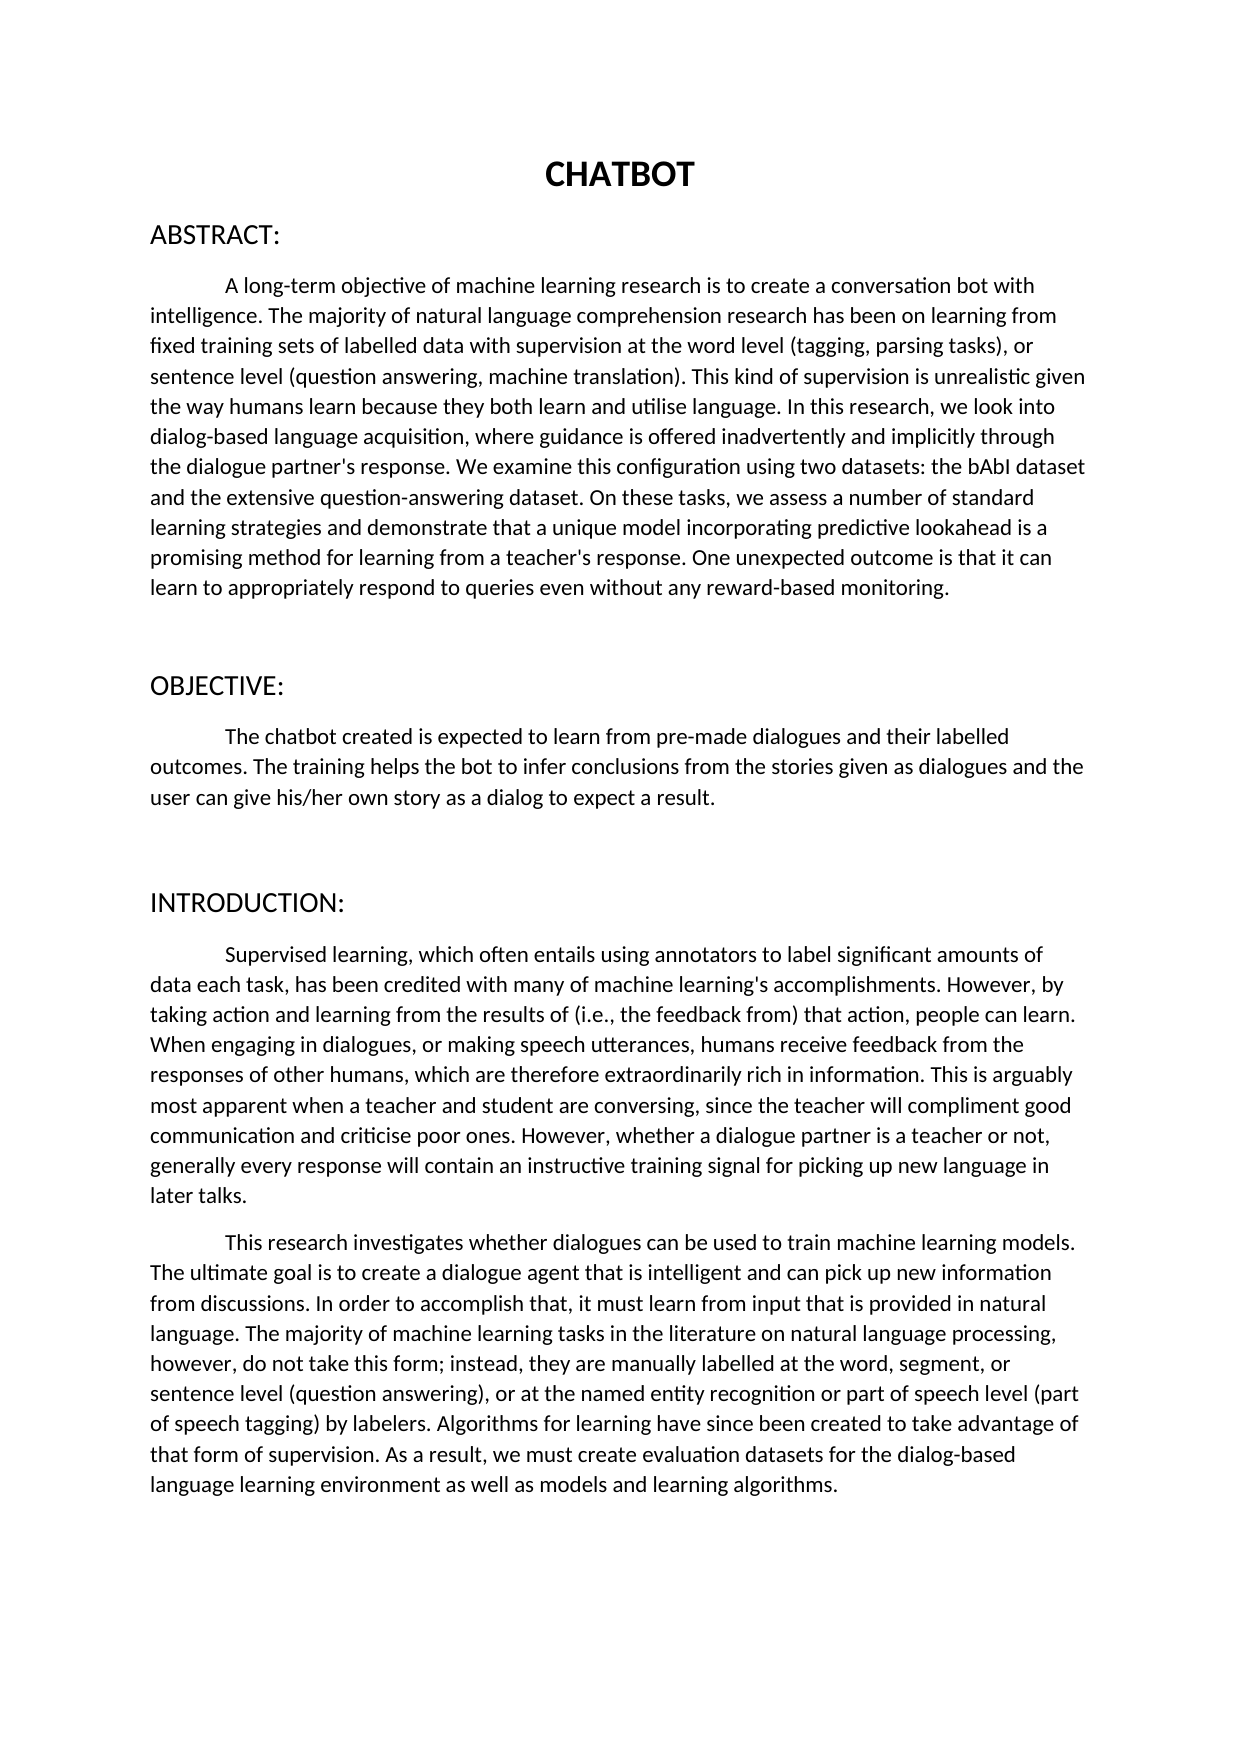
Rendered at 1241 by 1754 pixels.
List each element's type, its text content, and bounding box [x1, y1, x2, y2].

text OBJECTIVE: [150, 667, 1090, 703]
text INTRODUCTION: [150, 884, 1090, 920]
text Supervised learning, which often entails using annotators to label significant amounts of data each task, has been credited with many of machine learning's accomplishments. However, by taking action and learning from the results of (i.e., the feedback from) that action, people can learn. When engaging in dialogues, or making speech utterances, humans receive feedback from the responses of other humans, which are therefore extraordinarily rich in information. This is arguably most apparent when a teacher and student are conversing, since the teacher will compliment good communication and criticise poor ones. However, whether a dialogue partner is a teacher or not, generally every response will contain an instructive training signal for picking up new language in later talks. [150, 940, 1090, 1209]
text ABSTRACT: [150, 216, 1090, 252]
text This research investigates whether dialogues can be used to train machine learning models. The ultimate goal is to create a dialogue agent that is intelligent and can pick up new information from discussions. In order to accomplish that, it must learn from input that is provided in natural language. The majority of machine learning tasks in the literature on natural language processing, however, do not take this form; instead, they are manually labelled at the word, segment, or sentence level (question answering), or at the named entity recognition or part of speech level (part of speech tagging) by labelers. Algorithms for learning have since been created to take advantage of that form of supervision. As a result, we must create evaluation datasets for the dialog-based language learning environment as well as models and learning algorithms. [150, 1228, 1090, 1498]
text A long-term objective of machine learning research is to create a conversation bot with intelligence. The majority of natural language comprehension research has been on learning from fixed training sets of labelled data with supervision at the word level (tagging, parsing tasks), or sentence level (question answering, machine translation). This kind of supervision is unrealistic given the way humans learn because they both learn and utilise language. In this research, we look into dialog-based language acquisition, where guidance is offered inadvertently and implicitly through the dialogue partner's response. We examine this configuration using two datasets: the bAbI dataset and the extensive question-answering dataset. On these tasks, we assess a number of standard learning strategies and demonstrate that a unique model incorporating predictive lookahead is a promising method for learning from a teacher's response. One unexpected outcome is that it can learn to appropriately respond to queries even without any reward-based monitoring. [150, 271, 1090, 601]
text CHATBOT [150, 150, 1090, 196]
text The chatbot created is expected to learn from pre-made dialogues and their labelled outcomes. The training helps the bot to infer conclusions from the stories given as dialogues and the user can give his/her own story as a dialog to expect a result. [150, 722, 1090, 811]
